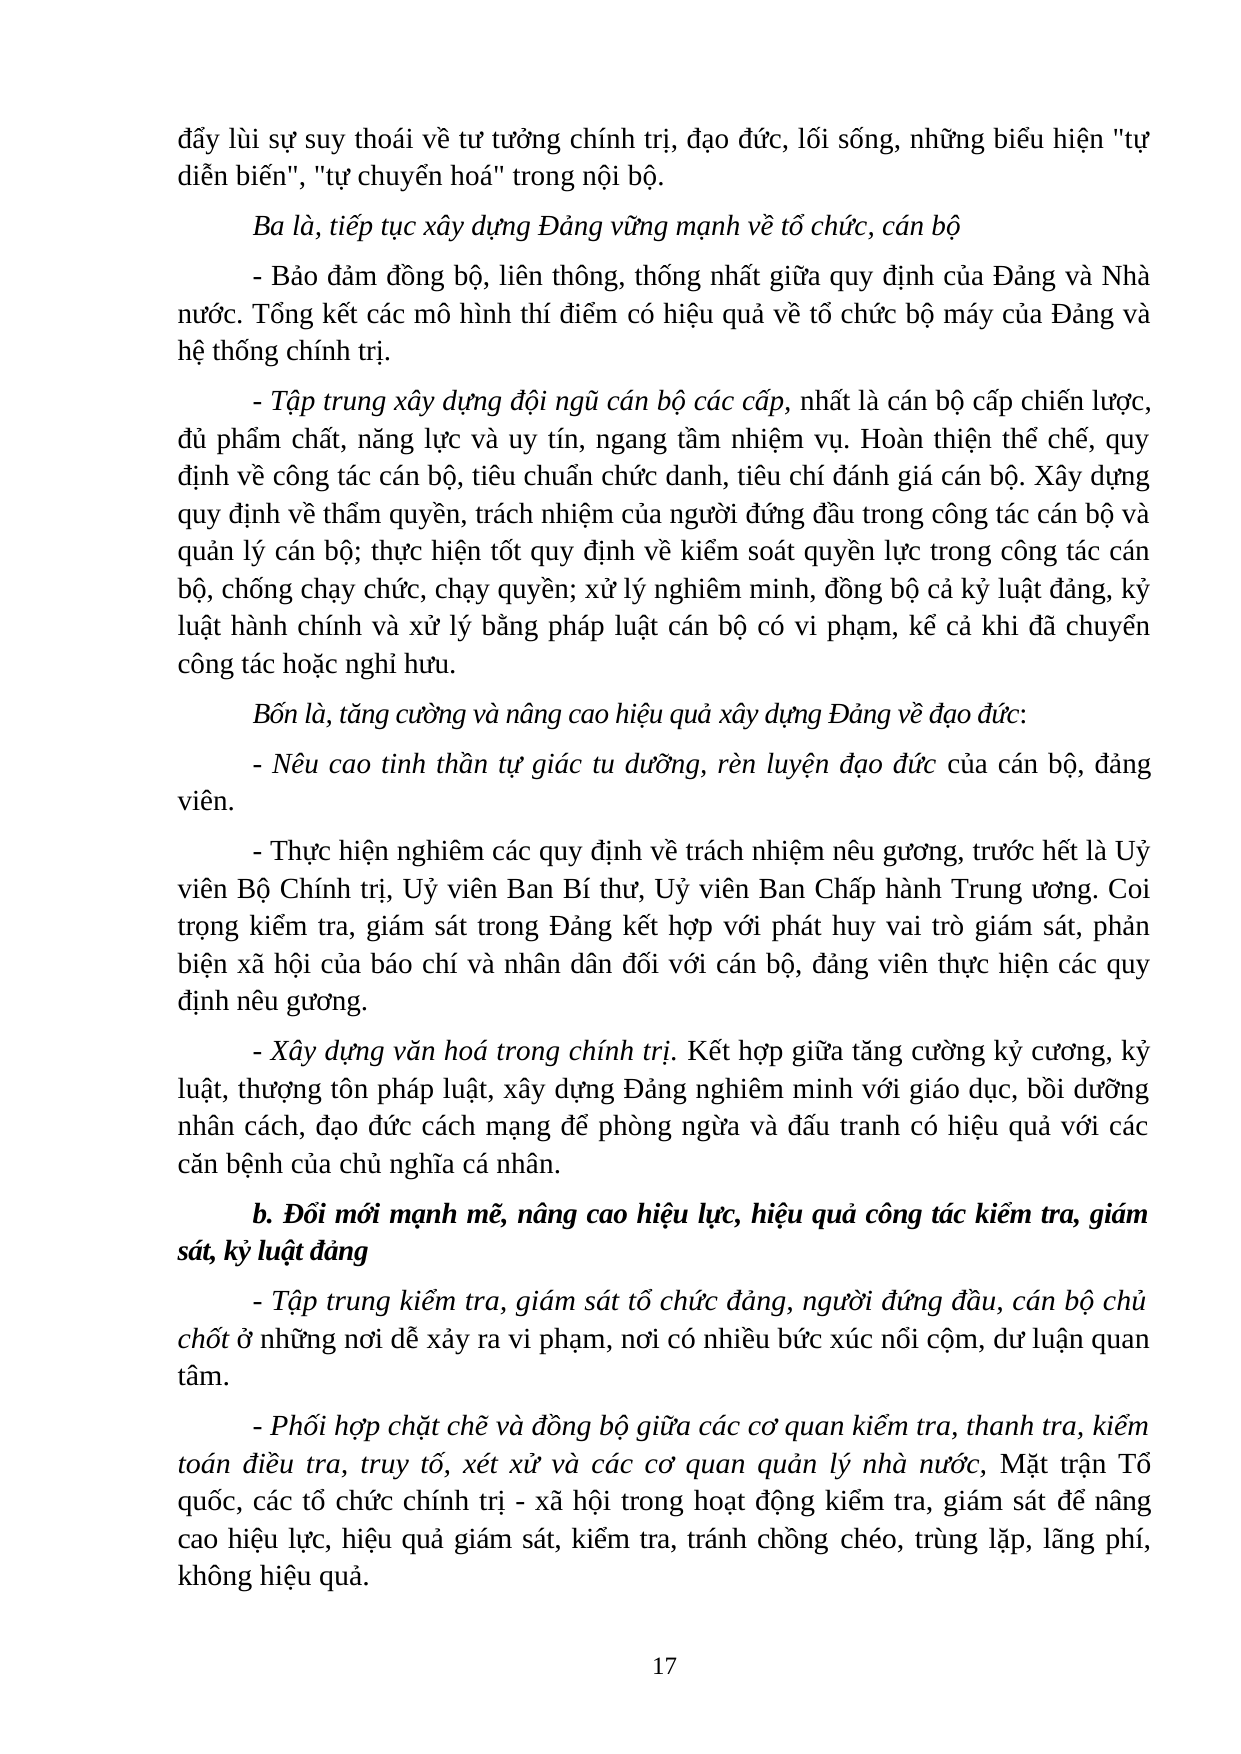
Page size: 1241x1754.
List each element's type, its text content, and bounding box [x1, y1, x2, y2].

text - Thực hiện nghiêm các quy định về trách nhiệm nêu gương, trước hết là Uỷ viên Bộ Chính trị, Uỷ viên Ban Bí thư, Uỷ viên Ban Chấp hành Trung ương. Coi trọng kiểm tra, giám sát trong Đảng kết hợp với phát huy vai trò giám sát, phản biện xã hội của báo chí và nhân dân đối với cán bộ, đảng viên thực hiện các quy định nêu gương. [177, 831, 1152, 1018]
text - Nêu cao tinh thần tự giác tu dưỡng, rèn luyện đạo đức của cán bộ, đảng viên. [177, 743, 1152, 818]
text b. Đổi mới mạnh mẽ, nâng cao hiệu lực, hiệu quả công tác kiểm tra, giám sát, kỷ luật đảng [177, 1193, 1152, 1268]
text - Tập trung kiểm tra, giám sát tổ chức đảng, người đứng đầu, cán bộ chủ chốt ở những nơi dễ xảy ra vi phạm, nơi có nhiều bức xúc nổi cộm, dư luận quan tâm. [177, 1281, 1152, 1393]
text - Phối hợp chặt chẽ và đồng bộ giữa các cơ quan kiểm tra, thanh tra, kiểm toán điều tra, truy tố, xét xử và các cơ quan quản lý nhà nước, Mặt trận Tổ quốc, các tổ chức chính trị - xã hội trong hoạt động kiểm tra, giám sát để nâng cao hiệu lực, hiệu quả giám sát, kiểm tra, tránh chồng chéo, trùng lặp, lãng phí, không hiệu quả. [177, 1406, 1152, 1593]
text - Bảo đảm đồng bộ, liên thông, thống nhất giữa quy định của Đảng và Nhà nước. Tổng kết các mô hình thí điểm có hiệu quả về tổ chức bộ máy của Đảng và hệ thống chính trị. [177, 256, 1152, 368]
text Ba là, tiếp tục xây dựng Đảng vững mạnh về tổ chức, cán bộ [177, 206, 1152, 243]
text Bốn là, tăng cường và nâng cao hiệu quả xây dựng Đảng về đạo đức: [177, 693, 1152, 731]
text - Tập trung xây dựng đội ngũ cán bộ các cấp, nhất là cán bộ cấp chiến lược, đủ phẩm chất, năng lực và uy tín, ngang tầm nhiệm vụ. Hoàn thiện thể chế, quy định về công tác cán bộ, tiêu chuẩn chức danh, tiêu chí đánh giá cán bộ. Xây dựng quy định về thẩm quyền, trách nhiệm của người đứng đầu trong công tác cán bộ và quản lý cán bộ; thực hiện tốt quy định về kiểm soát quyền lực trong công tác cán bộ, chống chạy chức, chạy quyền; xử lý nghiêm minh, đồng bộ cả kỷ luật đảng, kỷ luật hành chính và xử lý bằng pháp luật cán bộ có vi phạm, kể cả khi đã chuyển công tác hoặc nghỉ hưu. [177, 381, 1152, 681]
text - Xây dựng văn hoá trong chính trị. Kết hợp giữa tăng cường kỷ cương, kỷ luật, thượng tôn pháp luật, xây dựng Đảng nghiêm minh với giáo dục, bồi dưỡng nhân cách, đạo đức cách mạng để phòng ngừa và đấu tranh có hiệu quả với các căn bệnh của chủ nghĩa cá nhân. [177, 1031, 1152, 1181]
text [177, 118, 1152, 193]
